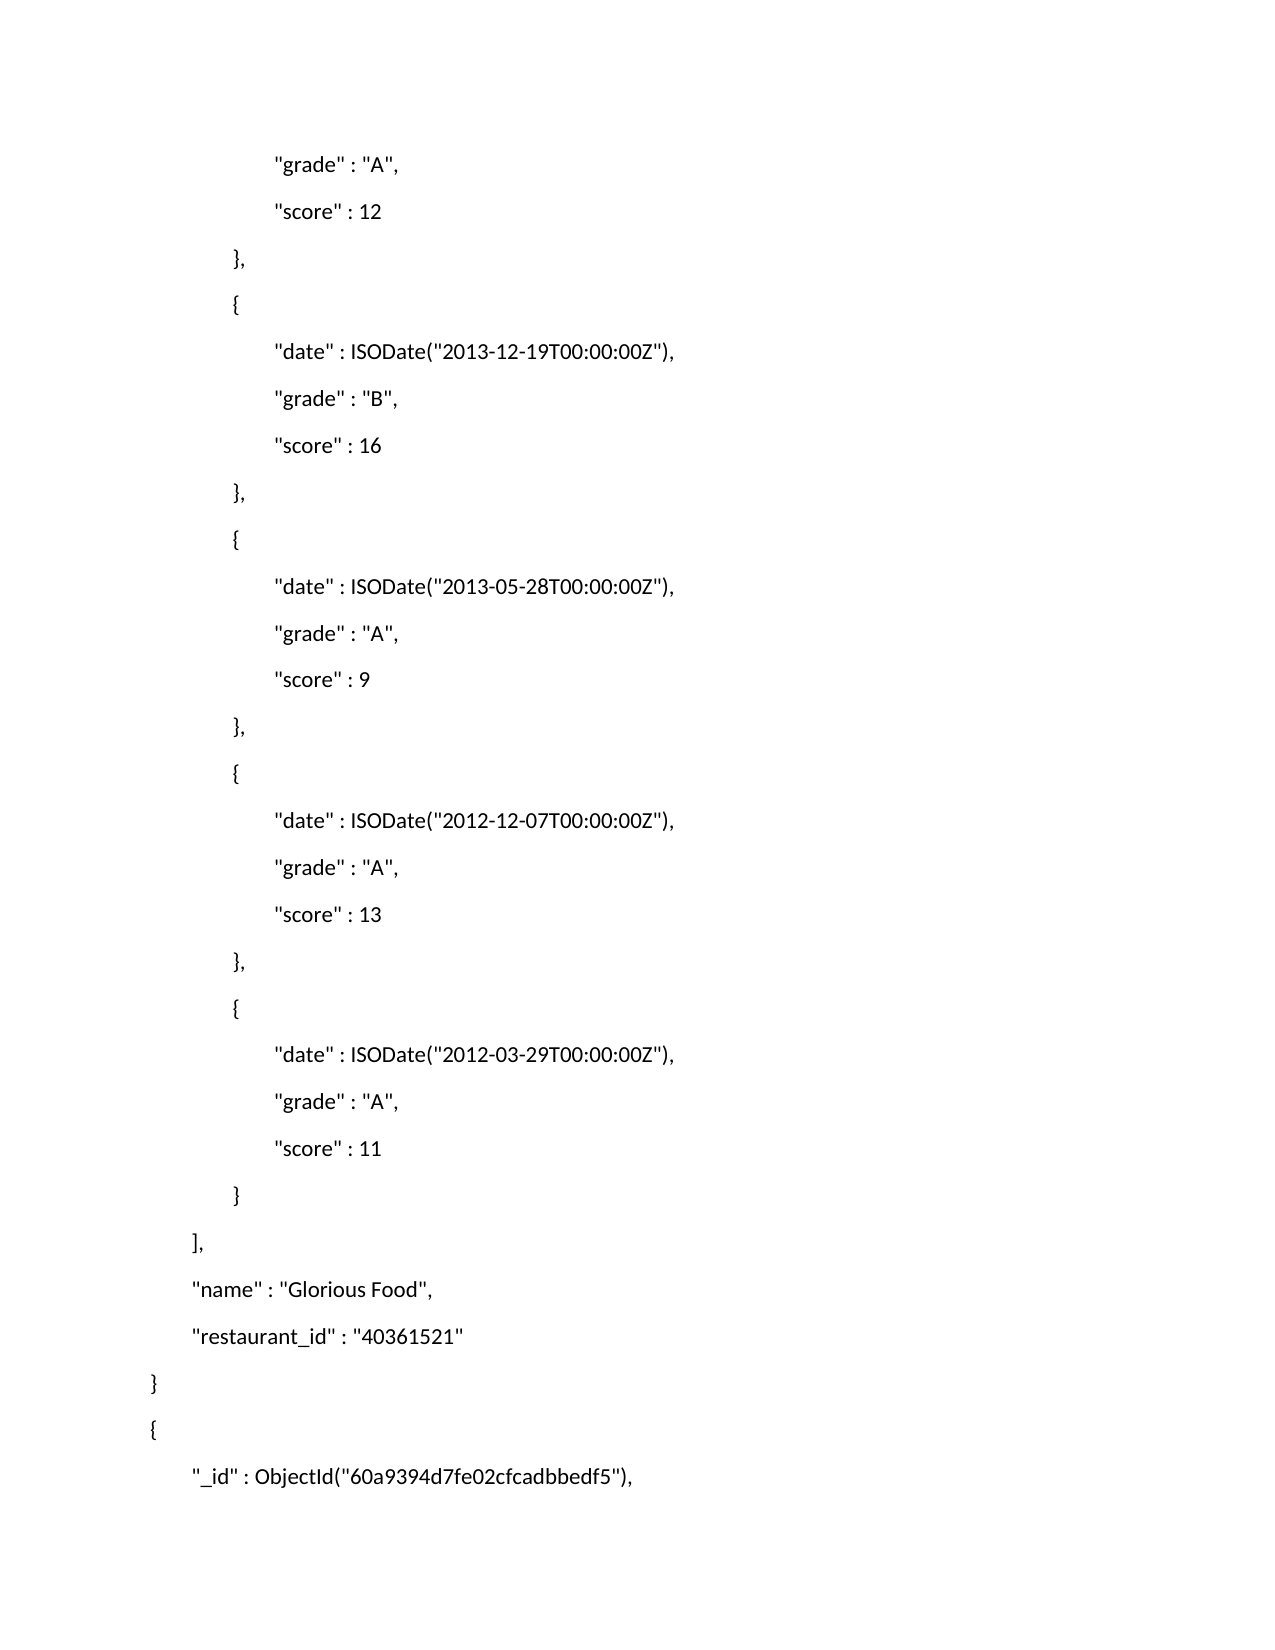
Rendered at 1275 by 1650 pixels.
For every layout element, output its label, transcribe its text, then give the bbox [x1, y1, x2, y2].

text "date" : ISODate("2012-03-29T00:00:00Z"), [150, 1041, 1125, 1069]
text "score" : 13 [150, 900, 1125, 928]
text }, [150, 478, 1125, 506]
text } [150, 1369, 1125, 1397]
text "score" : 12 [150, 197, 1125, 225]
text "score" : 16 [150, 431, 1125, 459]
text "date" : ISODate("2013-12-19T00:00:00Z"), [150, 337, 1125, 366]
text { [150, 525, 1125, 553]
text { [150, 759, 1125, 787]
text { [150, 1416, 1125, 1444]
text }, [150, 712, 1125, 741]
text "_id" : ObjectId("60a9394d7fe02cfcadbbedf5"), [150, 1462, 1125, 1491]
text "score" : 11 [150, 1134, 1125, 1162]
text } [150, 1181, 1125, 1209]
text ], [150, 1228, 1125, 1256]
text { [150, 291, 1125, 319]
text "date" : ISODate("2013-05-28T00:00:00Z"), [150, 572, 1125, 600]
text "score" : 9 [150, 666, 1125, 694]
text "grade" : "A", [150, 1087, 1125, 1116]
text { [150, 994, 1125, 1022]
text "date" : ISODate("2012-12-07T00:00:00Z"), [150, 806, 1125, 834]
text "grade" : "A", [150, 150, 1125, 178]
text "grade" : "B", [150, 384, 1125, 412]
text }, [150, 947, 1125, 975]
text }, [150, 244, 1125, 272]
text "grade" : "A", [150, 853, 1125, 881]
text "grade" : "A", [150, 619, 1125, 647]
text "restaurant_id" : "40361521" [150, 1322, 1125, 1350]
text "name" : "Glorious Food", [150, 1275, 1125, 1303]
